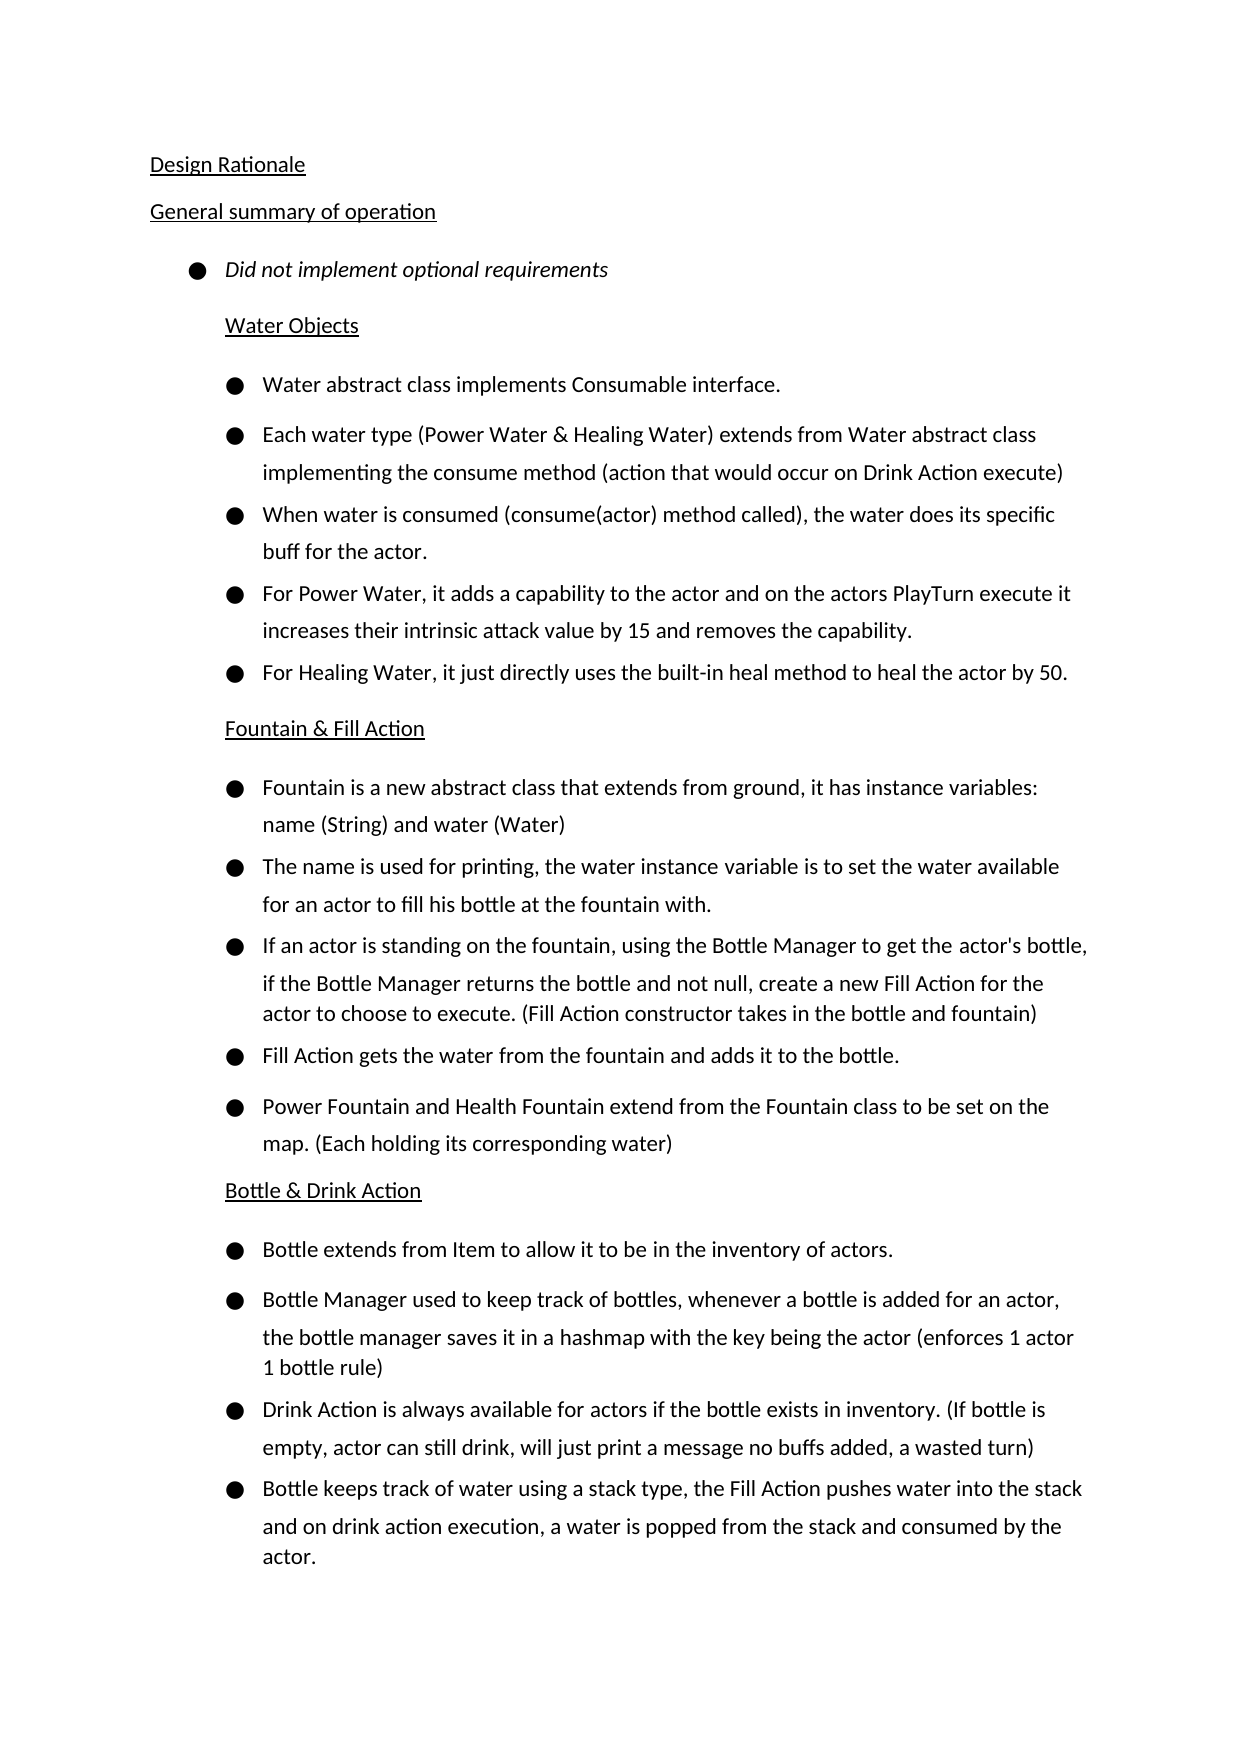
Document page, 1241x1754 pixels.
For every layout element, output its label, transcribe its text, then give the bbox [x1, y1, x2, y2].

list Water abstract class implements Consumable interface. [225, 358, 1090, 405]
list If an actor is standing on the fountain, using the Bottle Manager to get the actor's bottle, if the Bottle Manager returns the bottle and not null, create a new Fill Action for the actor to choose to execute. (Fill Action constructor takes in the bottle and fountain) [225, 920, 1090, 1027]
list Drink Action is always available for actors if the bottle exists in inventory. (If bottle is empty, actor can still drink, will just print a message no buffs added, a wasted turn) [225, 1383, 1090, 1461]
list For Healing Water, it just directly uses the built-in heal method to heal the actor by 50. [225, 647, 1090, 694]
list Fill Action gets the water from the fountain and adds it to the bottle. [225, 1029, 1090, 1076]
list Did not implement optional requirements [187, 244, 1090, 291]
list When water is consumed (consume(actor) method called), the water does its specific buff for the actor. [225, 488, 1090, 565]
list Bottle extends from Item to allow it to be in the inventory of actors. [225, 1223, 1090, 1270]
text Design Rationale [150, 150, 1090, 178]
list Power Fountain and Health Fountain extend from the Fountain class to be set on the map. (Each holding its corresponding water) [225, 1080, 1090, 1157]
list Bottle keeps track of water using a stack type, the Fill Action pushes water into the stack and on drink action execution, a water is popped from the stack and consumed by the actor. [225, 1463, 1090, 1570]
list For Power Water, it adds a capability to the actor and on the actors PlayTurn execute it increases their intrinsic attack value by 15 and removes the capability. [225, 567, 1090, 645]
list Fountain is a new abstract class that extends from ground, it has instance variables: name (String) and water (Water) [225, 761, 1090, 838]
text Water Objects [225, 311, 1090, 339]
text Fountain & Fill Action [150, 714, 1090, 742]
list Bottle Manager used to keep track of bottles, whenever a bottle is added for an actor, the bottle manager saves it in a hashmap with the key being the actor (enforces 1 actor 1 bottle rule) [225, 1274, 1090, 1381]
list The name is used for printing, the water instance variable is to set the water available for an actor to fill his bottle at the fountain with. [225, 841, 1090, 918]
text Bottle & Drink Action [225, 1176, 1090, 1204]
list Each water type (Power Water & Healing Water) extends from Water abstract class implementing the consume method (action that would occur on Drink Action execute) [225, 409, 1090, 486]
text General summary of operation [150, 197, 1090, 225]
